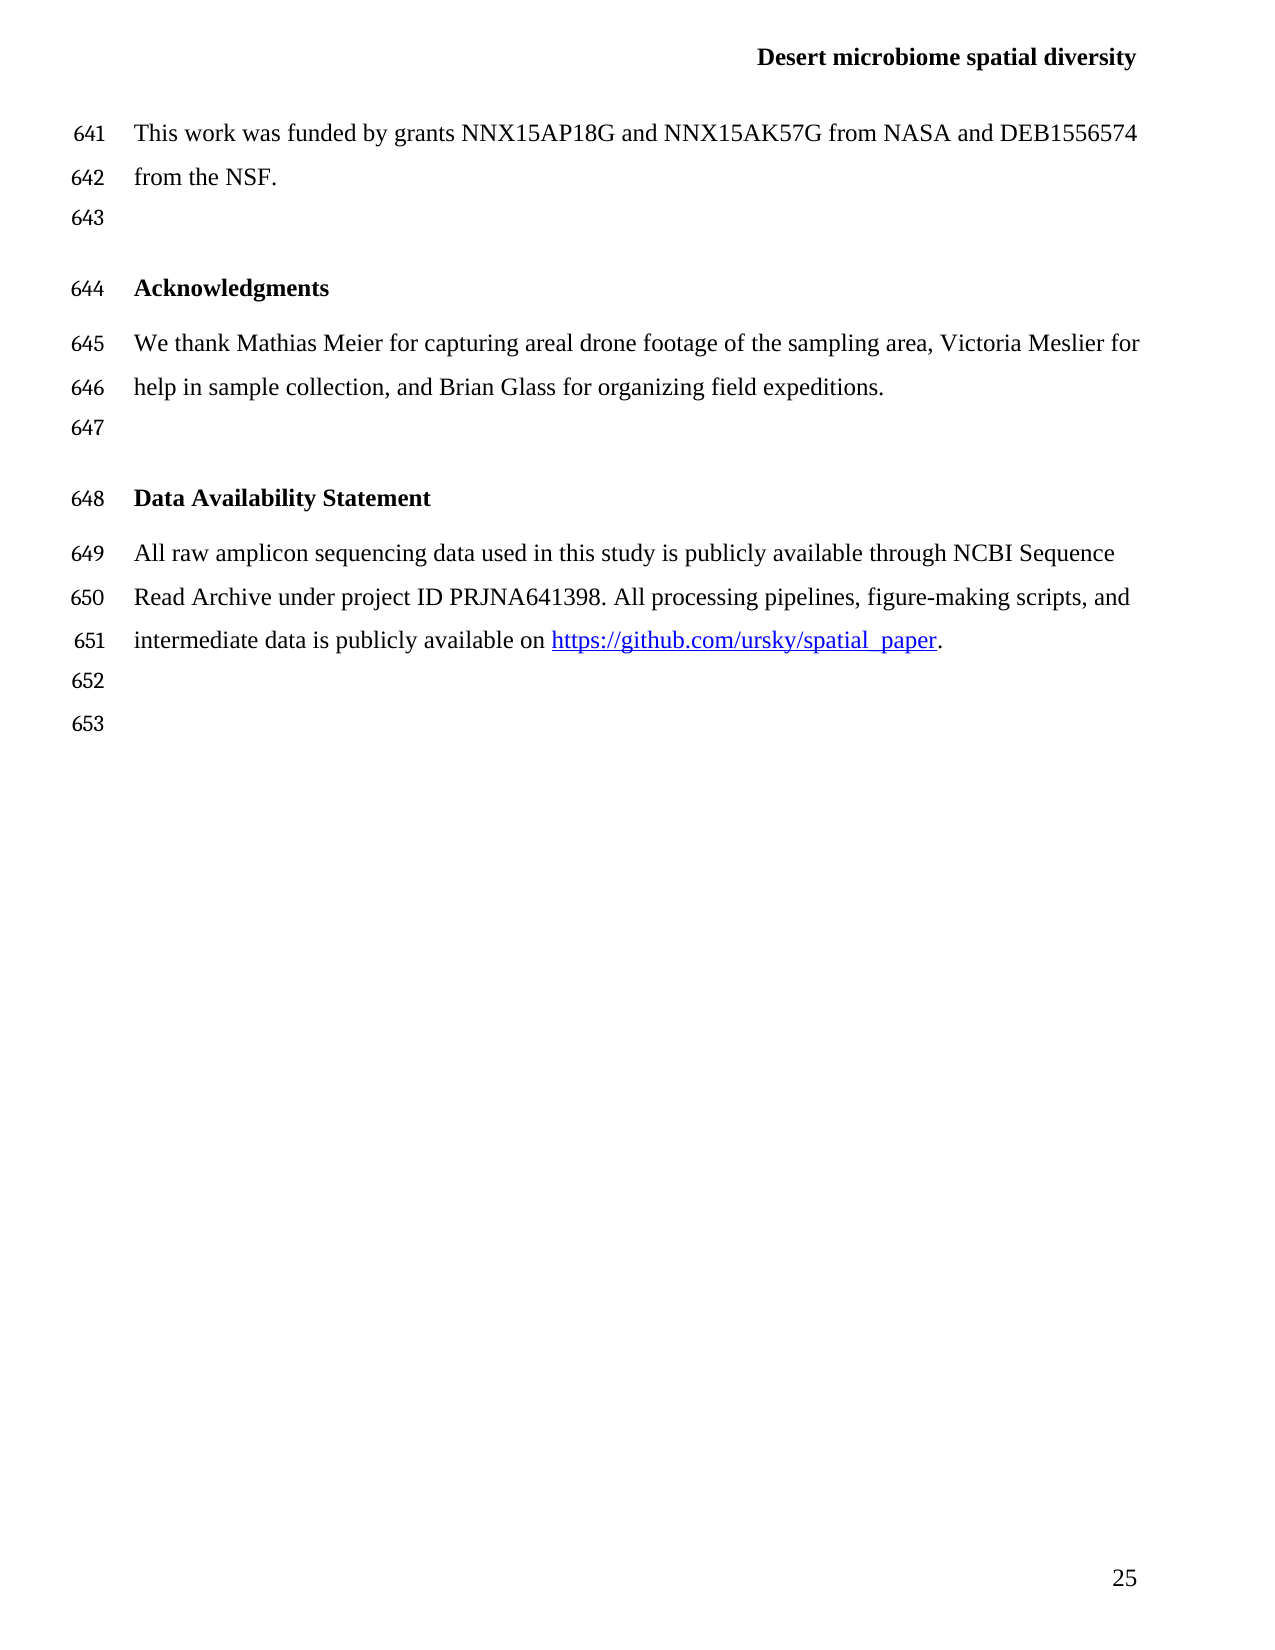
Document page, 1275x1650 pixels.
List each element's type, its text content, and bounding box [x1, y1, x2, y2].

text All raw amplicon sequencing data used in this study is publicly available through NCBI Sequence Read Archive under project ID PRJNA641398. All processing pipelines, figure-making scripts, and intermediate data is publicly available on https://github.com/ursky/spatial_paper. [133, 538, 1152, 653]
subtitle Acknowledgments [133, 273, 1152, 302]
text We thank Mathias Meier for capturing areal drone footage of the sampling area, Victoria Meslier for help in sample collection, and Brian Glass for organizing field expeditions. [133, 328, 1152, 400]
subtitle Data Availability Statement [133, 483, 1152, 512]
text This work was funded by grants NNX15AP18G and NNX15AK57G from NASA and DEB1556574 from the NSF. [133, 118, 1152, 190]
